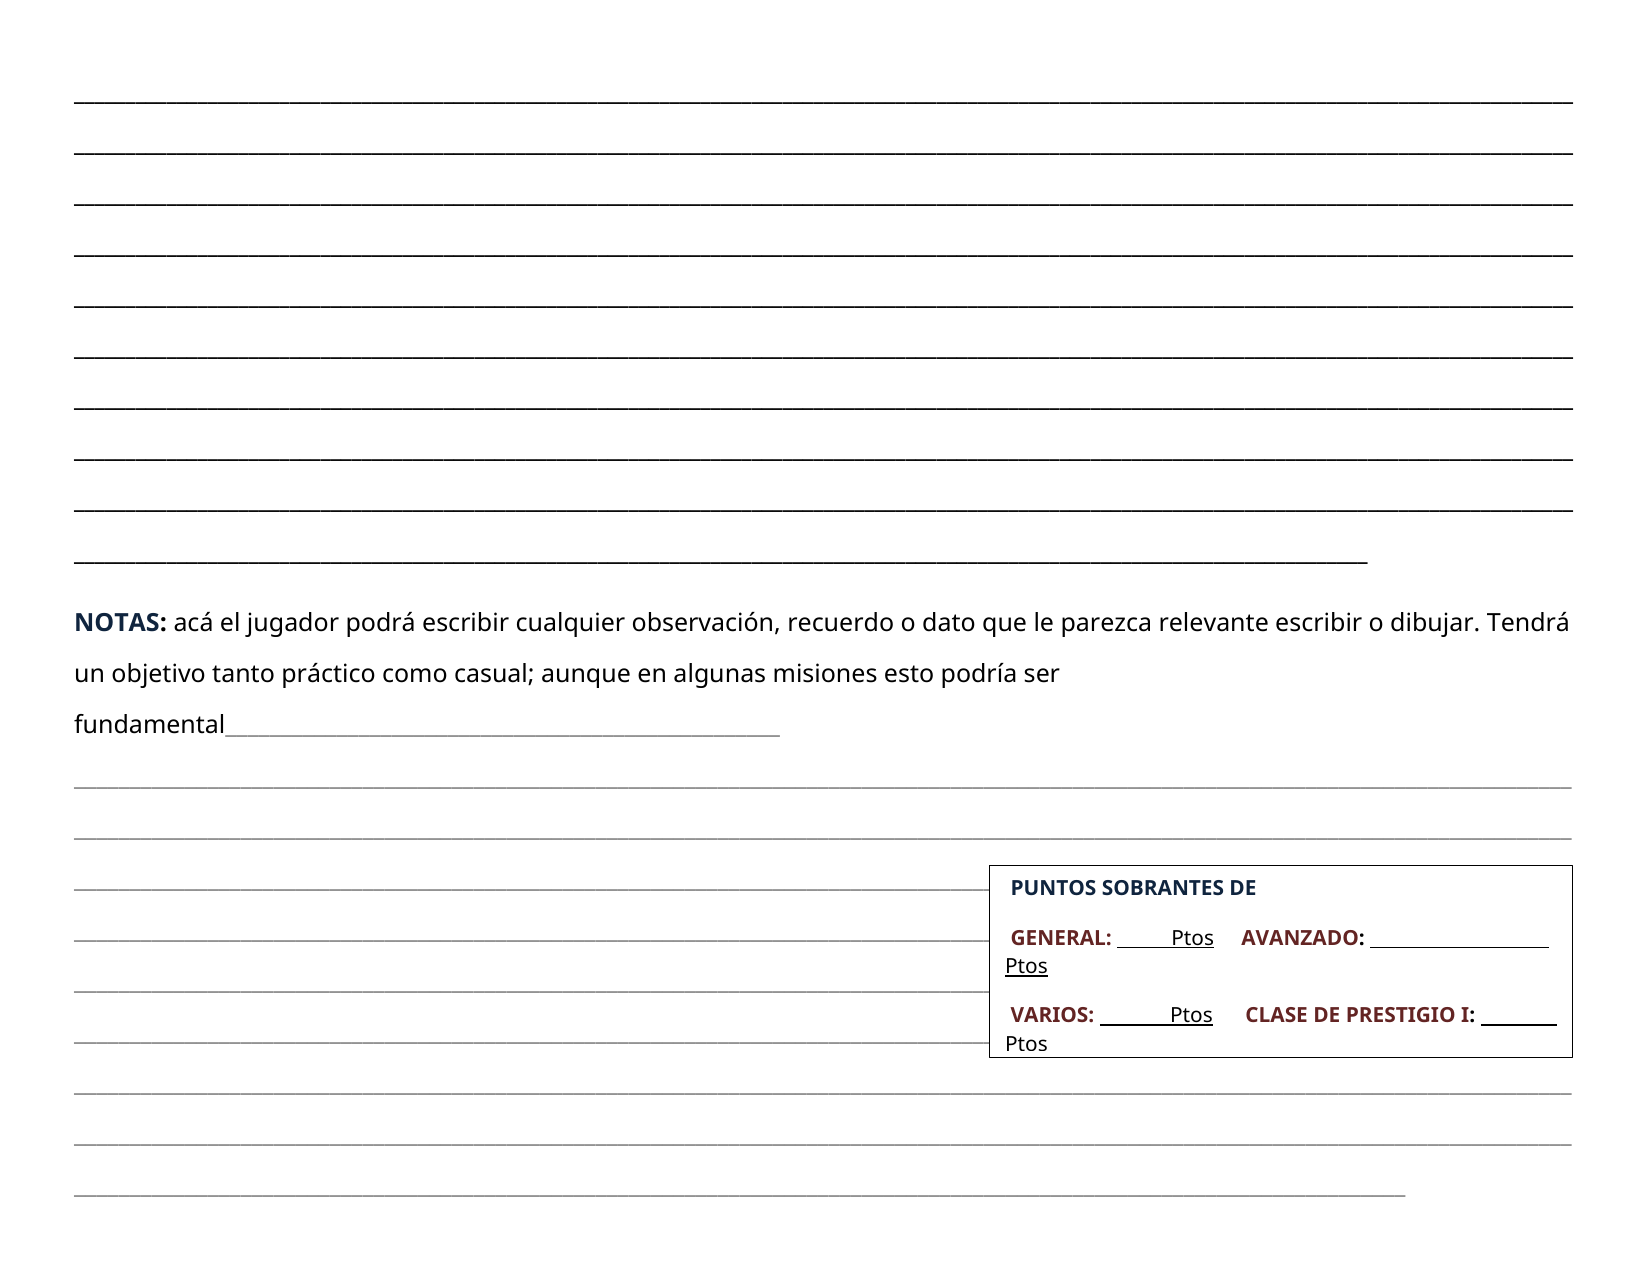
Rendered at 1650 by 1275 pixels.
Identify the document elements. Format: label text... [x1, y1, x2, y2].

text NOTAS: acá el jugador podrá escribir cualquier observación, recuerdo o dato que le parezca relevante escribir o dibujar. Tendrá un objetivo tanto práctico como casual; aunque en algunas misiones esto podría ser fundamental__________________________________________________ ________________________________________________________________________________________________________________________________________________________________________________________________________________________________________________________________________________________________________________________________________________________________________________________________________________________________________________________________________________________________________________________________________________________________________________________________________________________________________________________________________________________________________________________________________________________________________________________________________________________________________________________________________________________________________________________________________________________________________________________________________________________________________________________________________________________________________________________________________________________________________________________________________________________________________________ [74, 605, 1576, 1201]
text ________________________________________________________________________________________________________________________________________________________________________________________________________________________________________________________________________________________________________________________________________________________________________________________________________________________________________________________________________________________________________________________________________________________________________________________________________________________________________________________________________________________________________________________________________________________________________________________________________________________________________________________________________________________________________________________________________________________________________________________________________________________________________________________________________________________________________________________________________________________________________________________________________________________________________________________________________________________________________________________________________________________________________________________________________________________________________________________________________________________________ [74, 74, 1576, 567]
